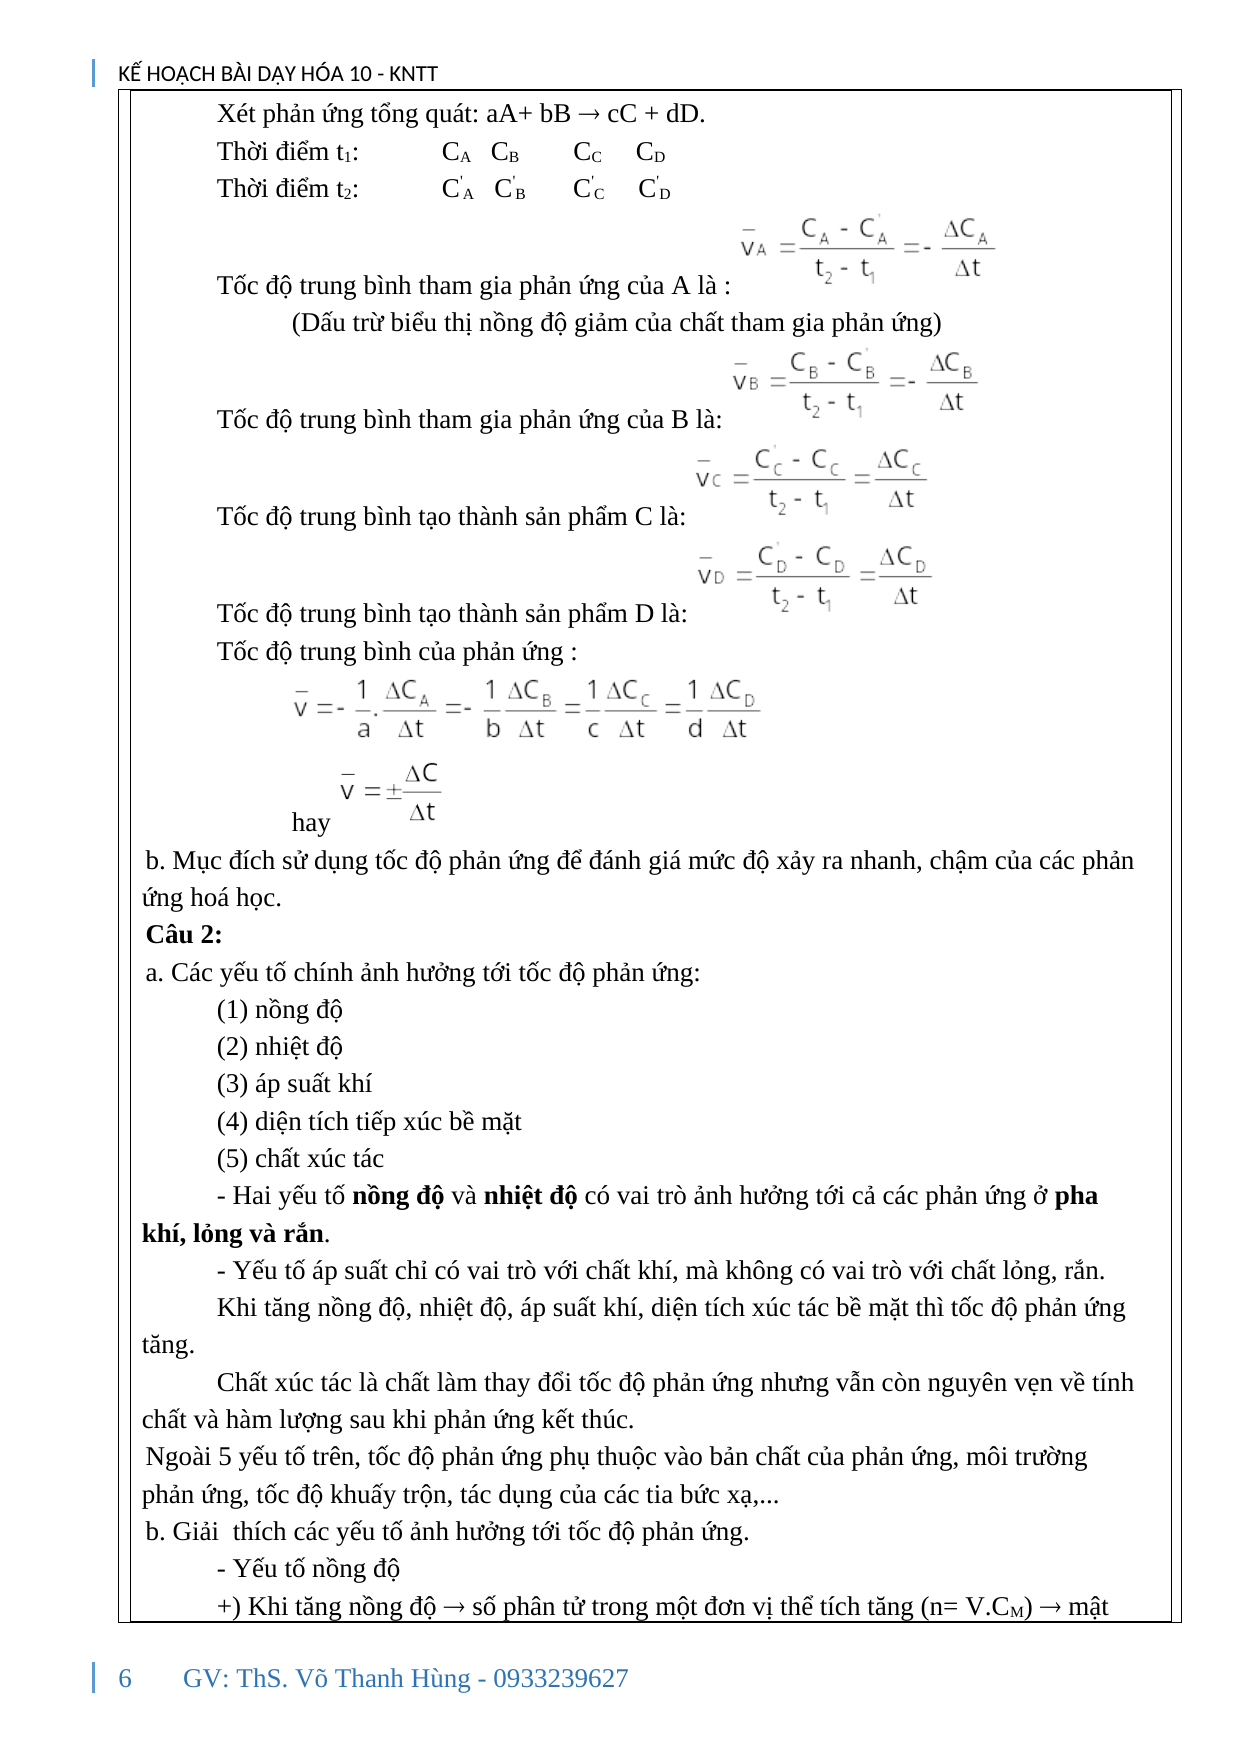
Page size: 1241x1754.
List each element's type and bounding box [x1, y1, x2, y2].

table_cell [1172, 90, 1181, 1622]
table_cell [119, 90, 130, 1622]
table_cell [131, 91, 1171, 1621]
